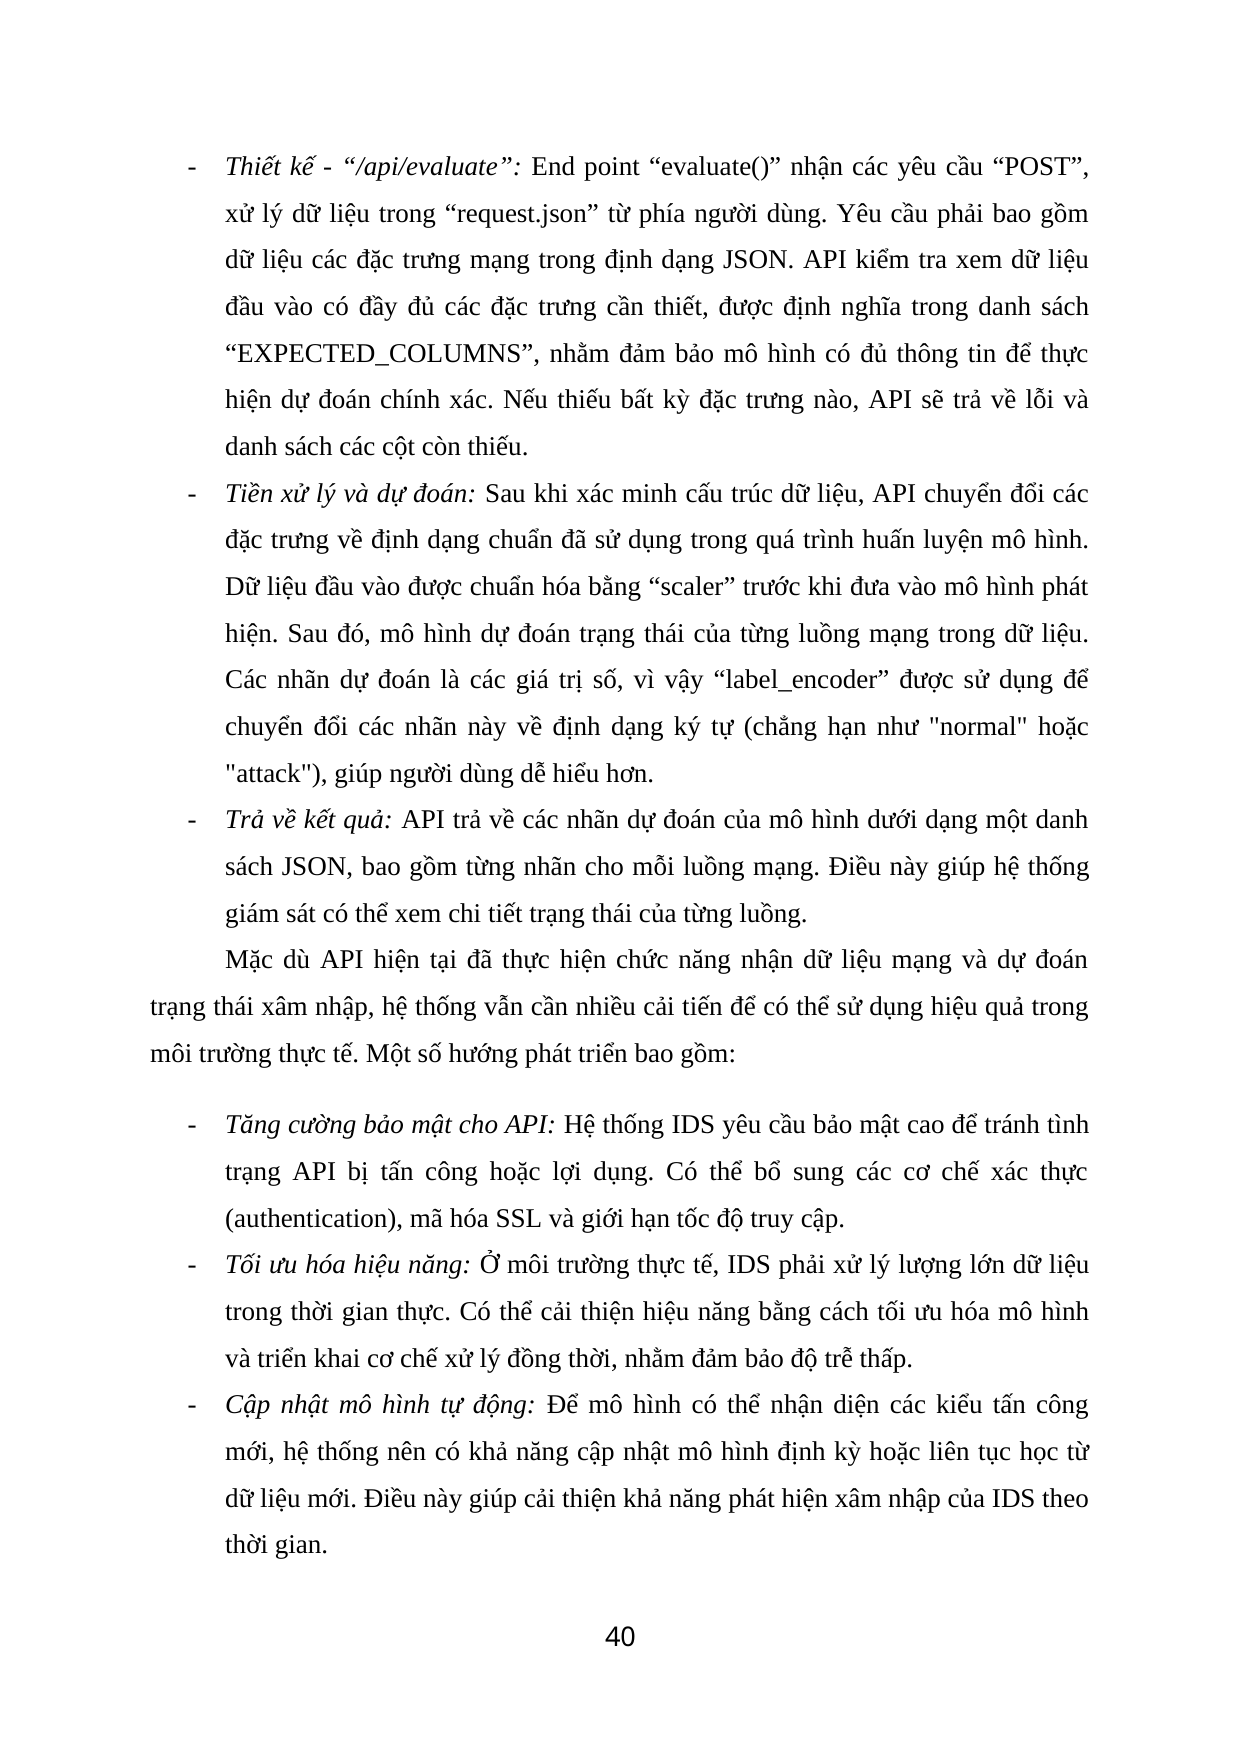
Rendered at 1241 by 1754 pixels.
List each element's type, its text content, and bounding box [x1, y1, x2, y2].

list Trả về kết quả: API trả về các nhãn dự đoán của mô hình dưới dạng một danh sách JSON, bao gồm từng nhãn cho mỗi luồng mạng. Điều này giúp hệ thống giám sát có thể xem chi tiết trạng thái của từng luồng. [187, 803, 1090, 928]
list Tiền xử lý và dự đoán: Sau khi xác minh cấu trúc dữ liệu, API chuyển đổi các đặc trưng về định dạng chuẩn đã sử dụng trong quá trình huấn luyện mô hình. Dữ liệu đầu vào được chuẩn hóa bằng “scaler” trước khi đưa vào mô hình phát hiện. Sau đó, mô hình dự đoán trạng thái của từng luồng mạng trong dữ liệu. Các nhãn dự đoán là các giá trị số, vì vậy “label_encoder” được sử dụng để chuyển đổi các nhãn này về định dạng ký tự (chẳng hạn như "normal" hoặc "attack"), giúp người dùng dễ hiểu hơn. [187, 477, 1090, 788]
list Cập nhật mô hình tự động: Để mô hình có thể nhận diện các kiểu tấn công mới, hệ thống nên có khả năng cập nhật mô hình định kỳ hoặc liên tục học từ dữ liệu mới. Điều này giúp cải thiện khả năng phát hiện xâm nhập của IDS theo thời gian. [187, 1388, 1090, 1559]
text Mặc dù API hiện tại đã thực hiện chức năng nhận dữ liệu mạng và dự đoán trạng thái xâm nhập, hệ thống vẫn cần nhiều cải tiến để có thể sử dụng hiệu quả trong môi trường thực tế. Một số hướng phát triển bao gồm: [150, 943, 1090, 1068]
list Tăng cường bảo mật cho API: Hệ thống IDS yêu cầu bảo mật cao để tránh tình trạng API bị tấn công hoặc lợi dụng. Có thể bổ sung các cơ chế xác thực (authentication), mã hóa SSL và giới hạn tốc độ truy cập. [187, 1108, 1090, 1233]
list Thiết kế - “/api/evaluate”: End point “evaluate()” nhận các yêu cầu “POST”, xử lý dữ liệu trong “request.json” từ phía người dùng. Yêu cầu phải bao gồm dữ liệu các đặc trưng mạng trong định dạng JSON. API kiểm tra xem dữ liệu đầu vào có đầy đủ các đặc trưng cần thiết, được định nghĩa trong danh sách “EXPECTED_COLUMNS”, nhằm đảm bảo mô hình có đủ thông tin để thực hiện dự đoán chính xác. Nếu thiếu bất kỳ đặc trưng nào, API sẽ trả về lỗi và danh sách các cột còn thiếu. [187, 150, 1090, 461]
list Tối ưu hóa hiệu năng: Ở môi trường thực tế, IDS phải xử lý lượng lớn dữ liệu trong thời gian thực. Có thể cải thiện hiệu năng bằng cách tối ưu hóa mô hình và triển khai cơ chế xử lý đồng thời, nhằm đảm bảo độ trễ thấp. [187, 1248, 1090, 1373]
